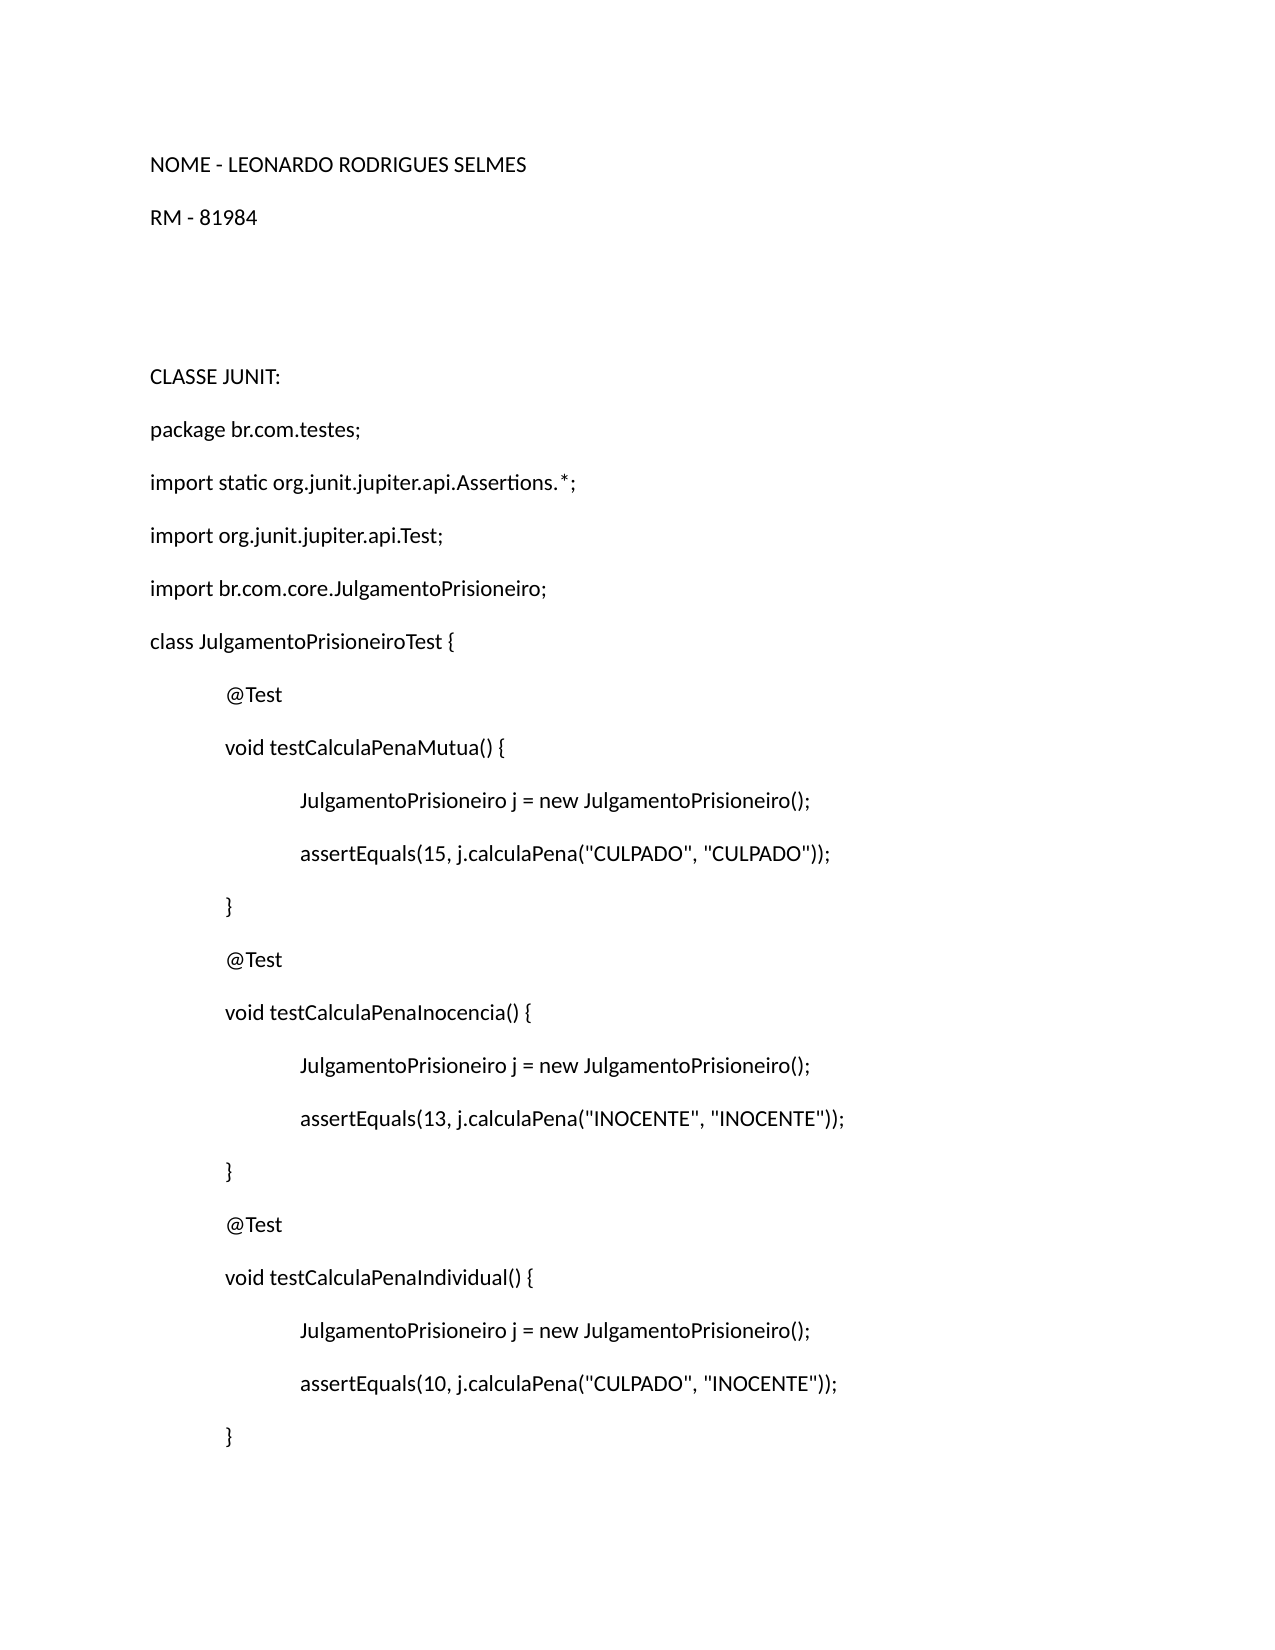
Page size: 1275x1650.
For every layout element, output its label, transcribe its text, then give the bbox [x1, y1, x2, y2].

text package br.com.testes; [150, 415, 1125, 443]
text @Test [150, 680, 1125, 708]
text } [150, 1422, 1125, 1451]
text void testCalculaPenaIndividual() { [150, 1263, 1125, 1291]
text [150, 1316, 1125, 1344]
text RM - 81984 [150, 203, 1125, 231]
text import br.com.core.JulgamentoPrisioneiro; [150, 574, 1125, 602]
text CLASSE JUNIT: [150, 362, 1125, 390]
text assertEquals(13, j.calculaPena("INOCENTE", "INOCENTE")); [150, 1104, 1125, 1132]
text import org.junit.jupiter.api.Test; [150, 521, 1125, 549]
text @Test [150, 945, 1125, 973]
text } [150, 892, 1125, 920]
text import static org.junit.jupiter.api.Assertions.*; [150, 468, 1125, 496]
text JulgamentoPrisioneiro j = new JulgamentoPrisioneiro(); [150, 1051, 1125, 1079]
text void testCalculaPenaMutua() { [150, 733, 1125, 761]
text void testCalculaPenaInocencia() { [150, 998, 1125, 1026]
text assertEquals(15, j.calculaPena("CULPADO", "CULPADO")); [150, 839, 1125, 867]
text class JulgamentoPrisioneiroTest { [150, 627, 1125, 655]
text assertEquals(10, j.calculaPena("CULPADO", "INOCENTE")); [150, 1369, 1125, 1397]
text @Test [150, 1210, 1125, 1238]
text NOME - LEONARDO RODRIGUES SELMES [150, 150, 1125, 178]
text JulgamentoPrisioneiro j = new JulgamentoPrisioneiro(); [150, 786, 1125, 814]
text } [150, 1157, 1125, 1185]
